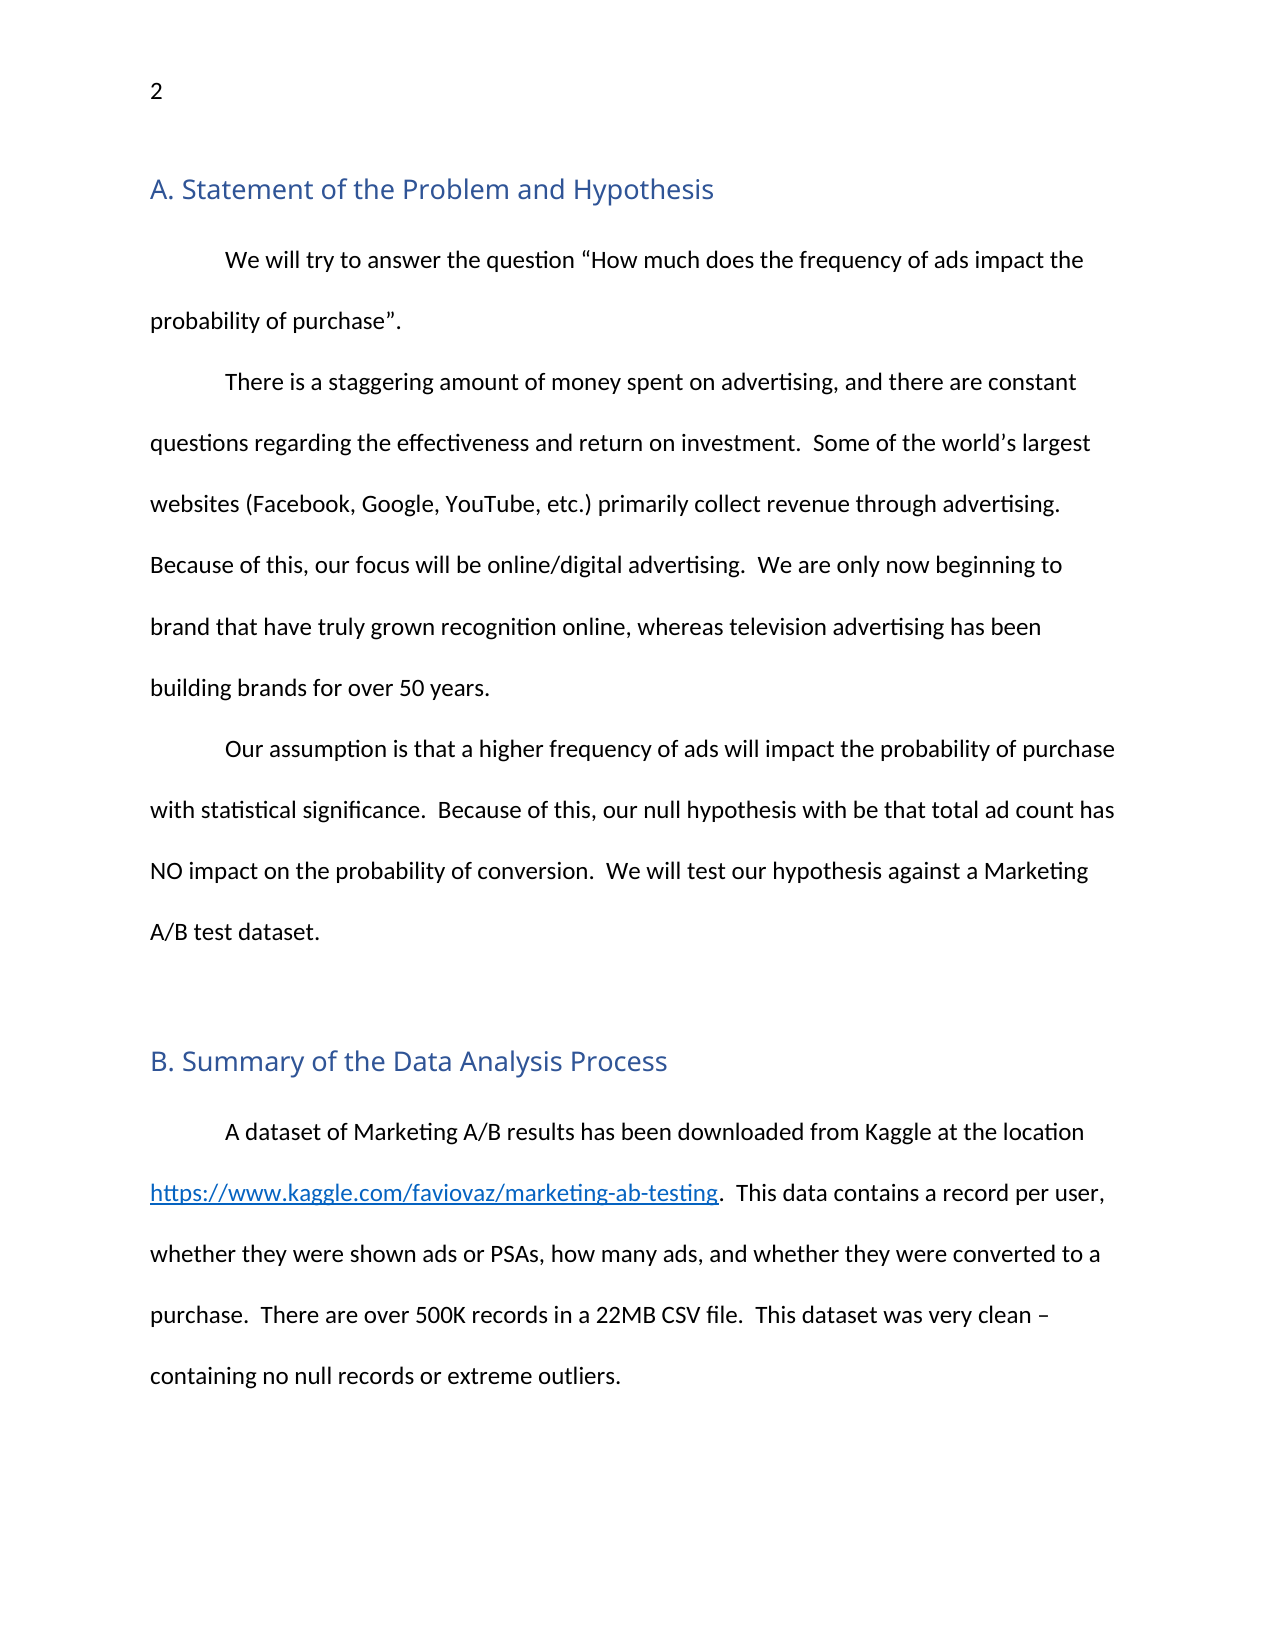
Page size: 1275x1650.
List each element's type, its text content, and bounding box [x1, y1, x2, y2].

text A dataset of Marketing A/B results has been downloaded from Kaggle at the location https://www.kaggle.com/faviovaz/marketing-ab-testing. This data contains a record per user, whether they were shown ads or PSAs, how many ads, and whether they were converted to a purchase. There are over 500K records in a 22MB CSV file. This dataset was very clean – containing no null records or extreme outliers. [150, 1116, 1125, 1391]
subtitle A. Statement of the Problem and Hypothesis [150, 171, 1125, 208]
text Our assumption is that a higher frequency of ads will impact the probability of purchase with statistical significance. Because of this, our null hypothesis with be that total ad count has NO impact on the probability of conversion. We will test our hypothesis against a Marketing A/B test dataset. [150, 733, 1125, 946]
text There is a staggering amount of money spent on advertising, and there are constant questions regarding the effectiveness and return on investment. Some of the world’s largest websites (Facebook, Google, YouTube, etc.) primarily collect revenue through advertising. Because of this, our focus will be online/digital advertising. We are only now beginning to brand that have truly grown recognition online, whereas television advertising has been building brands for over 50 years. [150, 367, 1125, 702]
subtitle B. Summary of the Data Analysis Process [150, 1042, 1125, 1079]
text We will try to answer the question “How much does the frequency of ads impact the probability of purchase”. [150, 244, 1125, 336]
